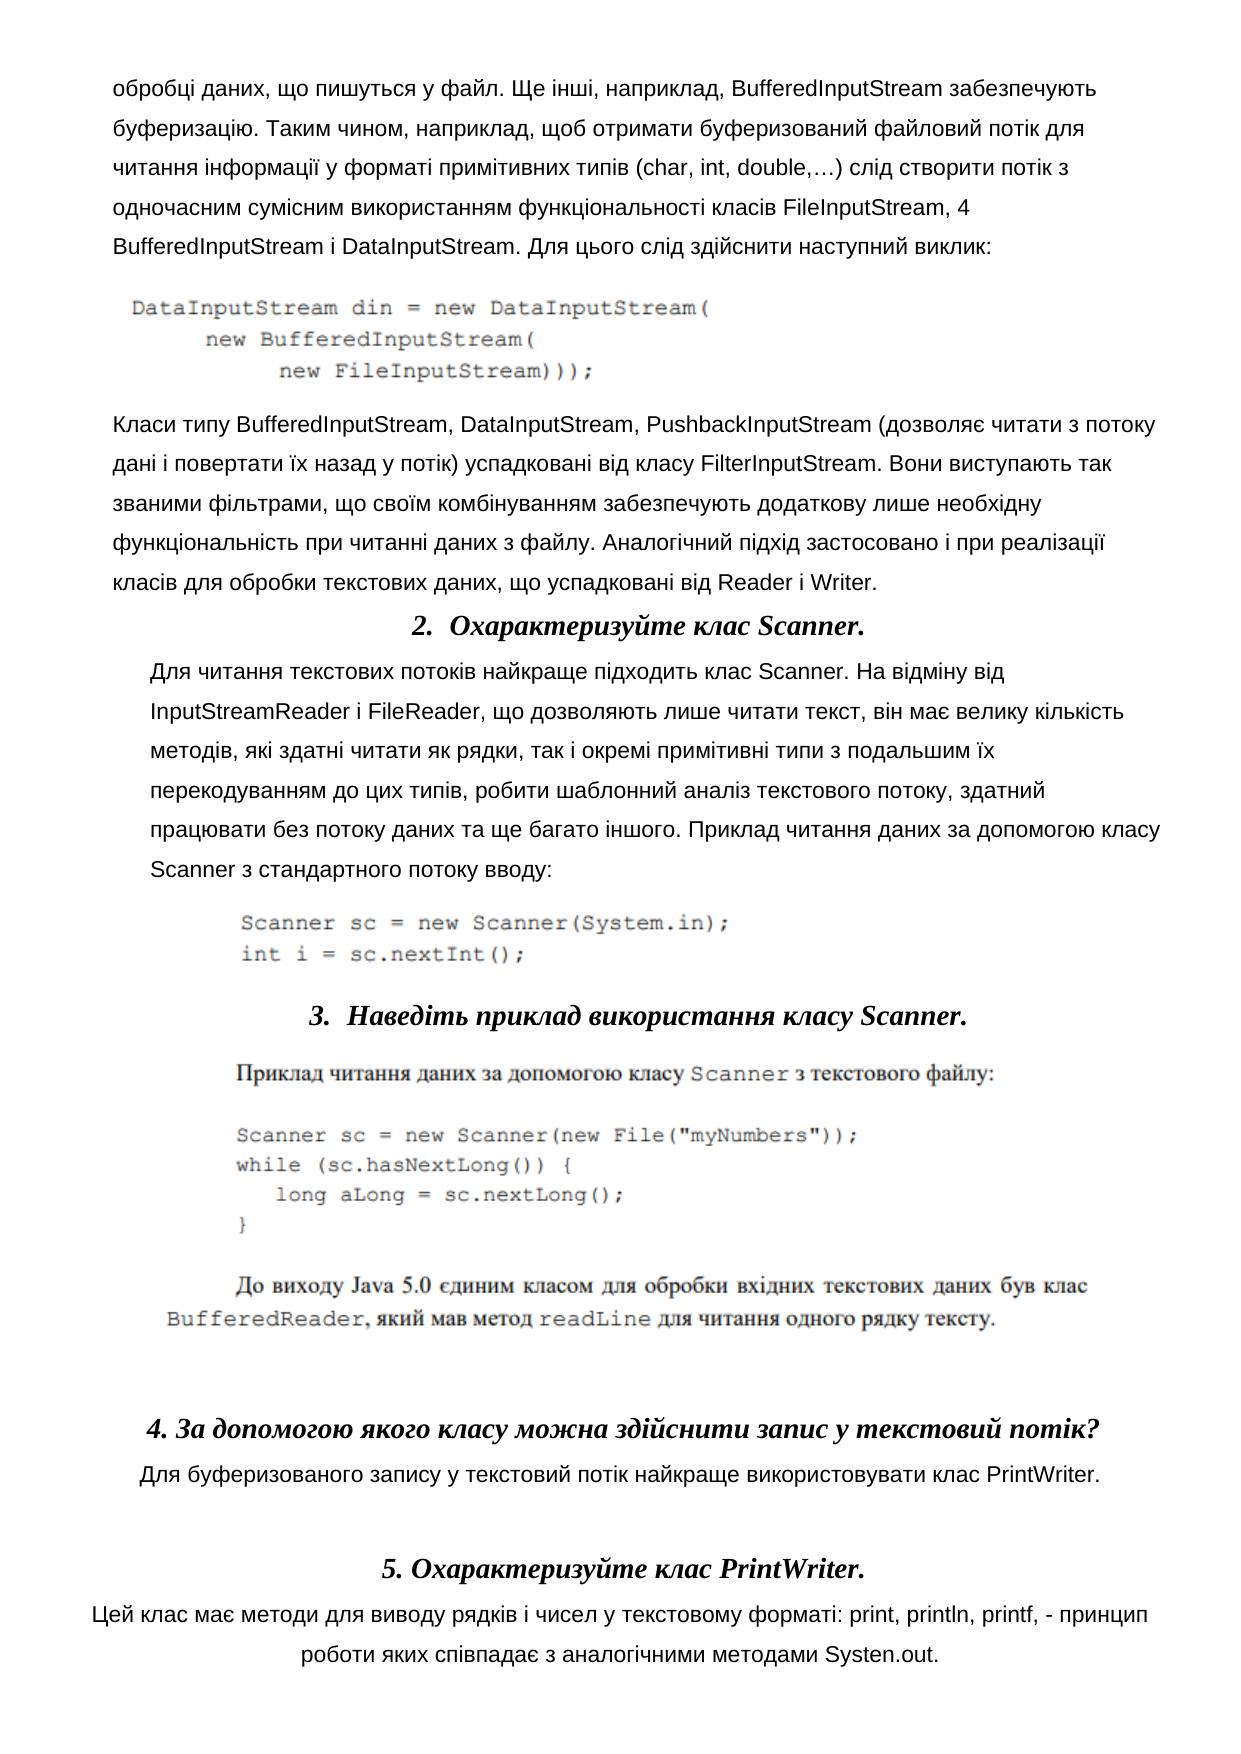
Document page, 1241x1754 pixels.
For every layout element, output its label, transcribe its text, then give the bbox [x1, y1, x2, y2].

picture [150, 895, 1155, 986]
picture [112, 272, 730, 398]
list Охарактеризуйте клас Scanner. [112, 608, 1165, 641]
text Класи типу BufferedInputStream, DataInputStream, PushbackInputStream (дозволяє читати з потоку дані і повертати їх назад у потік) успадковані від класу FilterInputStream. Вони виступають так званими фільтрами, що своїм комбінуванням забезпечують додаткову лише необхідну функціональність при читанні даних з файлу. Аналогічний підхід застосовано і при реалізації класів для обробки текстових даних, що успадковані від Reader і Writer. [112, 411, 1165, 595]
text 4. За допомогою якого класу можна здійснити запис у текстовий потік? [75, 1411, 1165, 1444]
text Цей клас має методи для виводу рядків і чисел у текстовому форматі: print, println, printf, - принцип роботи яких співпадає з аналогічними методами Systen.out. [75, 1601, 1165, 1667]
picture [150, 1048, 1108, 1348]
list Для читання текстових потоків найкраще підходить клас Scanner. На відміну від InputStreamReader і FileReader, що дозволяють лише читати текст, він має велику кількість методів, які здатні читати як рядки, так і окремі примітивні типи з подальшим їх перекодуванням до цих типів, робити шаблонний аналіз текстового потоку, здатний працювати без потоку даних та ще багато іншого. Приклад читання даних за допомогою класу Scanner з стандартного потоку вводу: [150, 658, 1165, 882]
text Для буферизованого запису у текстовий потік найкраще використовувати клас PrintWriter. [75, 1461, 1165, 1487]
text 5. Охарактеризуйте клас PrintWriter. [75, 1551, 1165, 1584]
list Наведіть приклад використання класу Scanner. [112, 998, 1165, 1032]
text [112, 75, 1165, 259]
